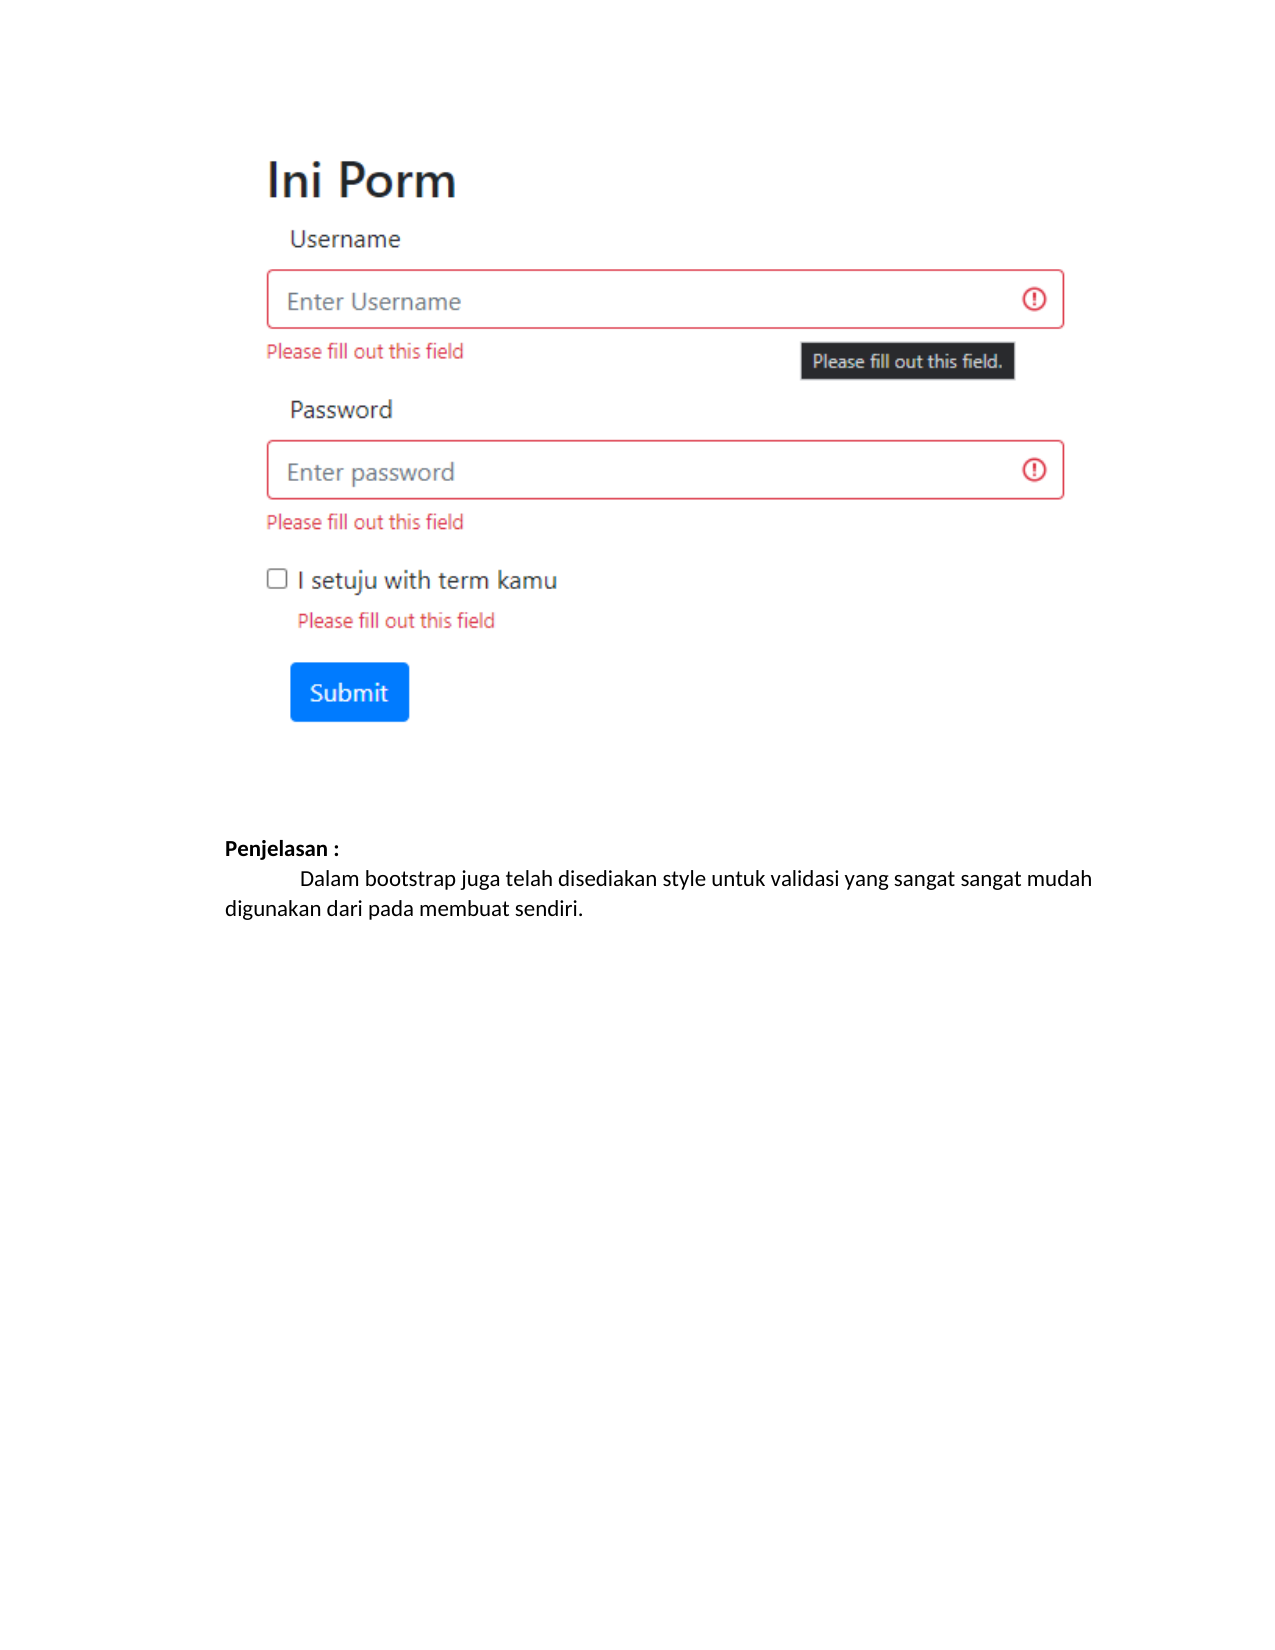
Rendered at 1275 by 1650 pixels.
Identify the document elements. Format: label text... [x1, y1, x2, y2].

list Dalam bootstrap juga telah disediakan style untuk validasi yang sangat sangat mudah digunakan dari pada membuat sendiri. [225, 864, 1125, 922]
list Penjelasan : [225, 834, 1125, 862]
picture [225, 150, 1127, 802]
